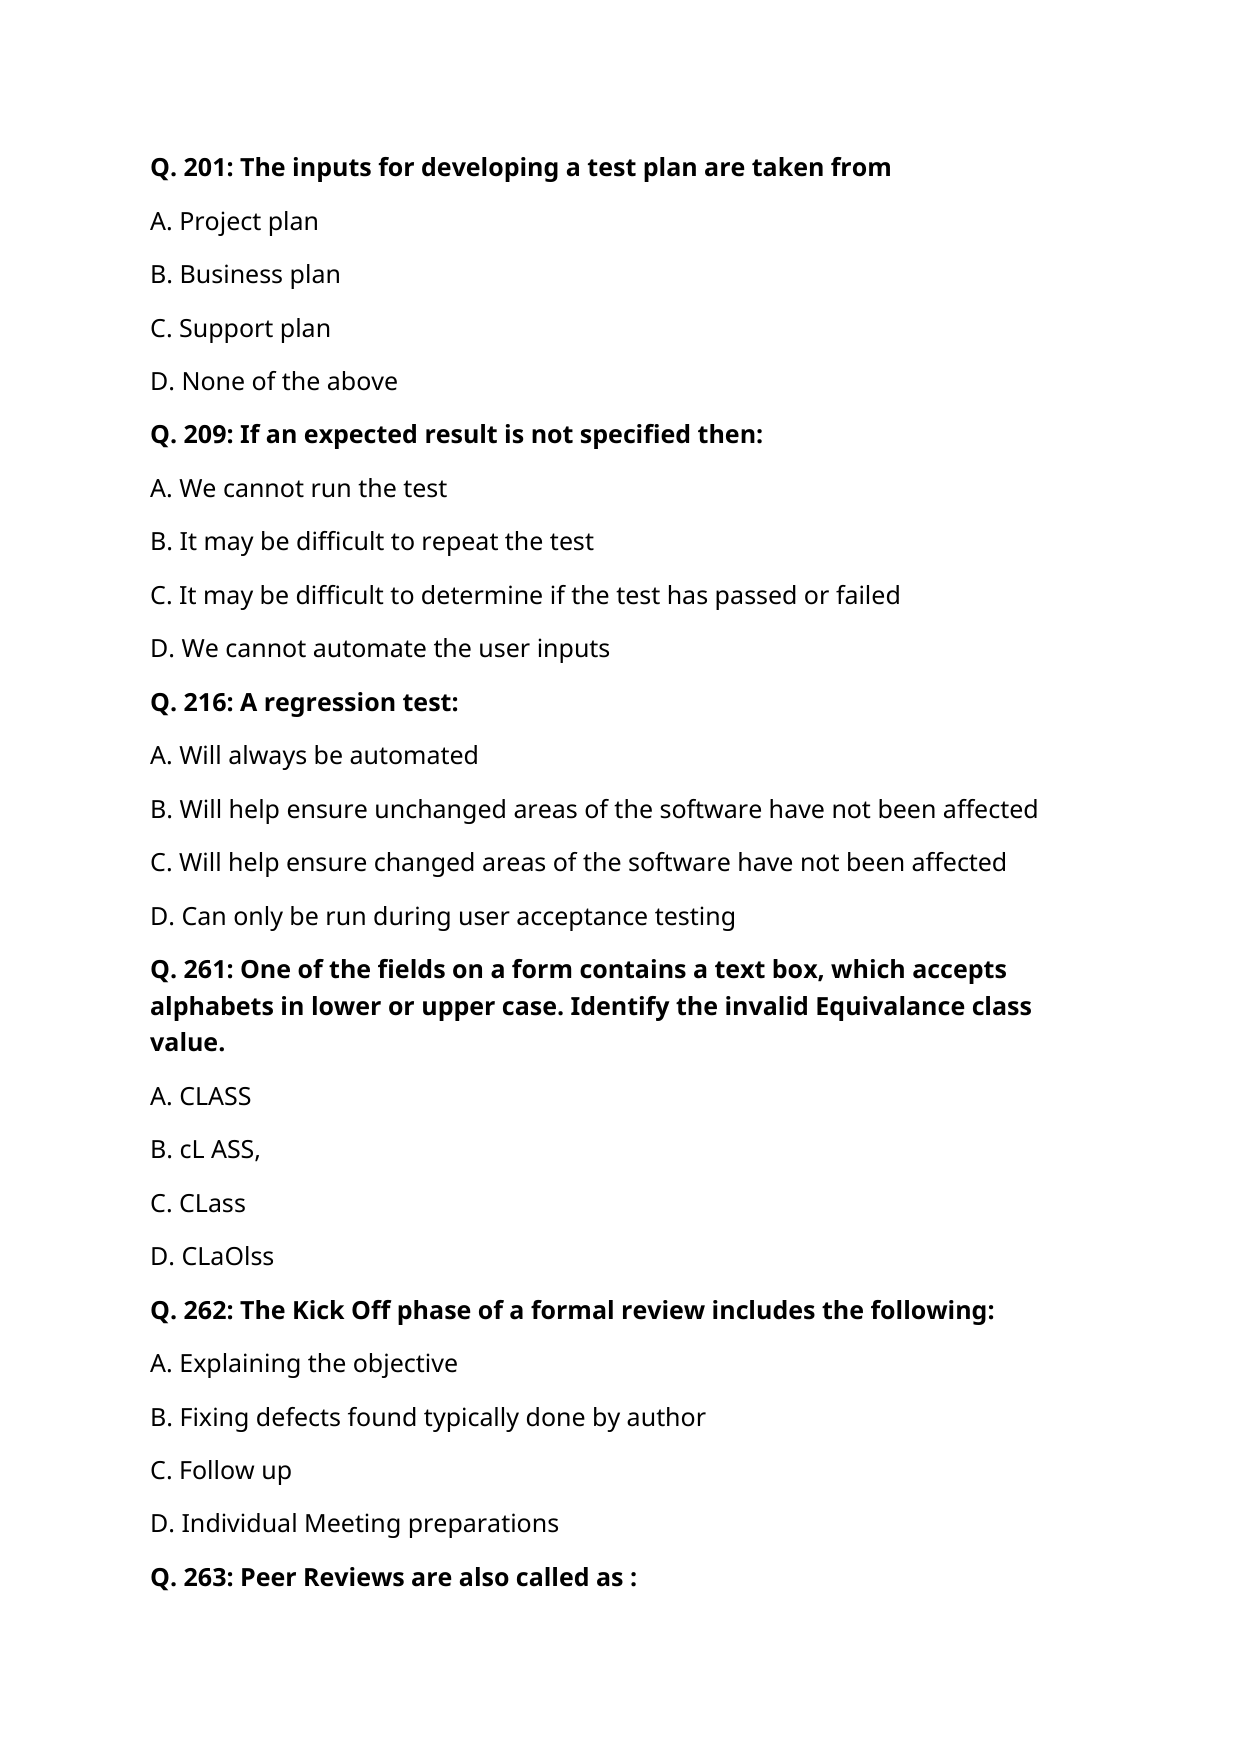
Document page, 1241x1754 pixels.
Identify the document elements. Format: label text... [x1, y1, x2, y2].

text C. Follow up [150, 1453, 1090, 1487]
text D. CLaOlss [150, 1239, 1090, 1273]
text B. cL ASS, [150, 1132, 1090, 1166]
text D. Individual Meeting preparations [150, 1506, 1090, 1540]
text A. Explaining the objective [150, 1346, 1090, 1380]
text D. Can only be run during user acceptance testing [150, 898, 1090, 932]
text B. Fixing defects found typically done by author [150, 1399, 1090, 1433]
text Q. 201: The inputs for developing a test plan are taken from [150, 150, 1090, 184]
text B. It may be difficult to repeat the test [150, 524, 1090, 558]
text Q. 262: The Kick Off phase of a formal review includes the following: [150, 1292, 1090, 1326]
text A. Will always be automated [150, 738, 1090, 772]
text C. Will help ensure changed areas of the software have not been affected [150, 845, 1090, 879]
text D. None of the above [150, 364, 1090, 398]
text B. Business plan [150, 257, 1090, 291]
text A. CLASS [150, 1078, 1090, 1113]
text Q. 209: If an expected result is not specified then: [150, 417, 1090, 451]
text C. Support plan [150, 310, 1090, 344]
text Q. 216: A regression test: [150, 684, 1090, 718]
text A. We cannot run the test [150, 471, 1090, 505]
text C. CLass [150, 1185, 1090, 1219]
text A. Project plan [150, 203, 1090, 237]
text C. It may be difficult to determine if the test has passed or failed [150, 577, 1090, 612]
text B. Will help ensure unchanged areas of the software have not been affected [150, 791, 1090, 825]
text D. We cannot automate the user inputs [150, 631, 1090, 665]
text Q. 261: One of the fields on a form contains a text box, which accepts alphabets in lower or upper case. Identify the invalid Equivalance class value. [150, 952, 1090, 1059]
text Q. 263: Peer Reviews are also called as : [150, 1559, 1090, 1593]
